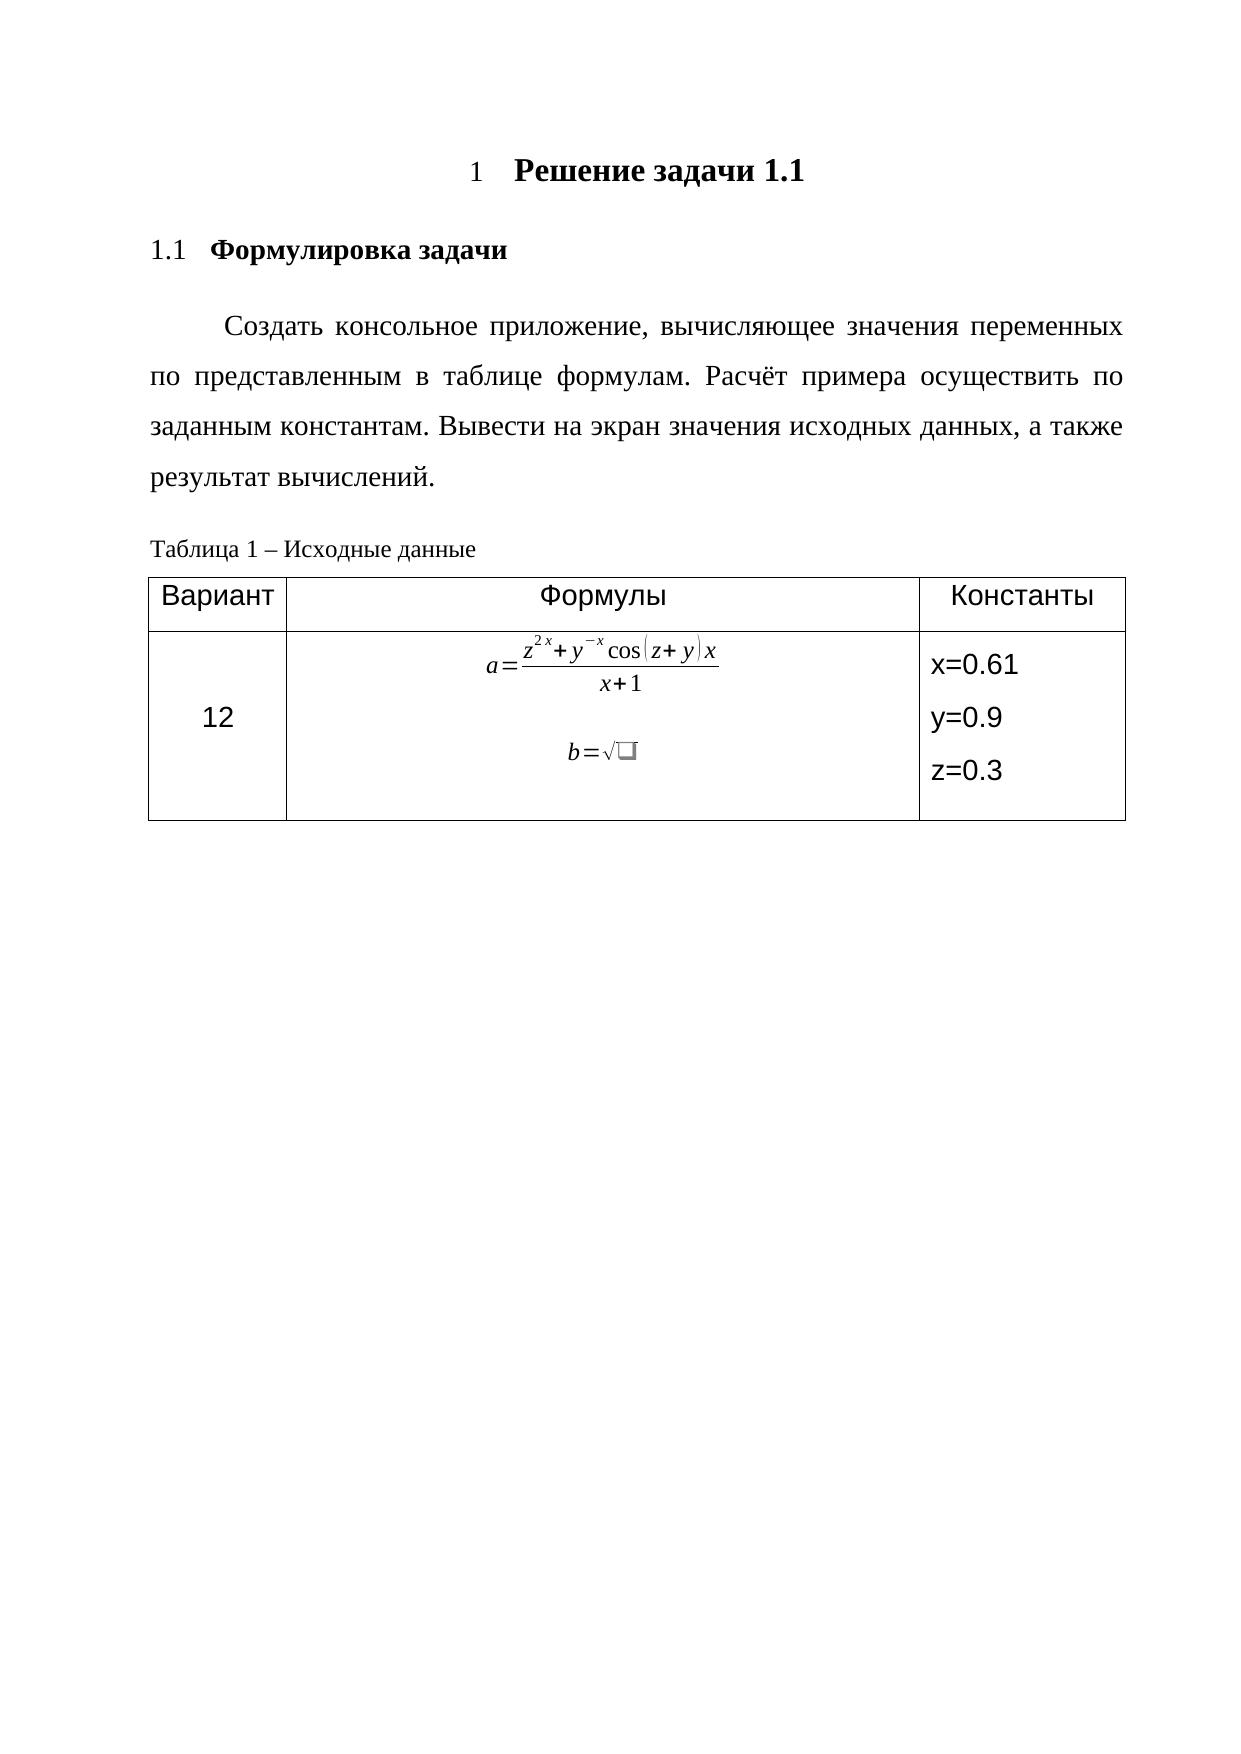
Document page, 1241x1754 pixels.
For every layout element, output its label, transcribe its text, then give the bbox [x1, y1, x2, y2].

table_cell x=0.61 y=0.9 z=0.3 [920, 632, 1125, 820]
list Формулировка задачи [150, 232, 1124, 266]
list Решение задачи 1.1 [150, 150, 1124, 188]
table_header Вариант [149, 578, 286, 631]
table_header Константы [920, 578, 1125, 631]
table_cell [287, 632, 919, 820]
text Создать консольное приложение, вычисляющее значения переменных по представленным в таблице формулам. Расчёт примера осуществить по заданным константам. Вывести на экран значения исходных данных, а также результат вычислений. [150, 308, 1124, 492]
table_cell 12 [149, 632, 286, 820]
table_header Формулы [287, 578, 919, 631]
text Таблица 1 – Исходные данные [150, 534, 1124, 563]
